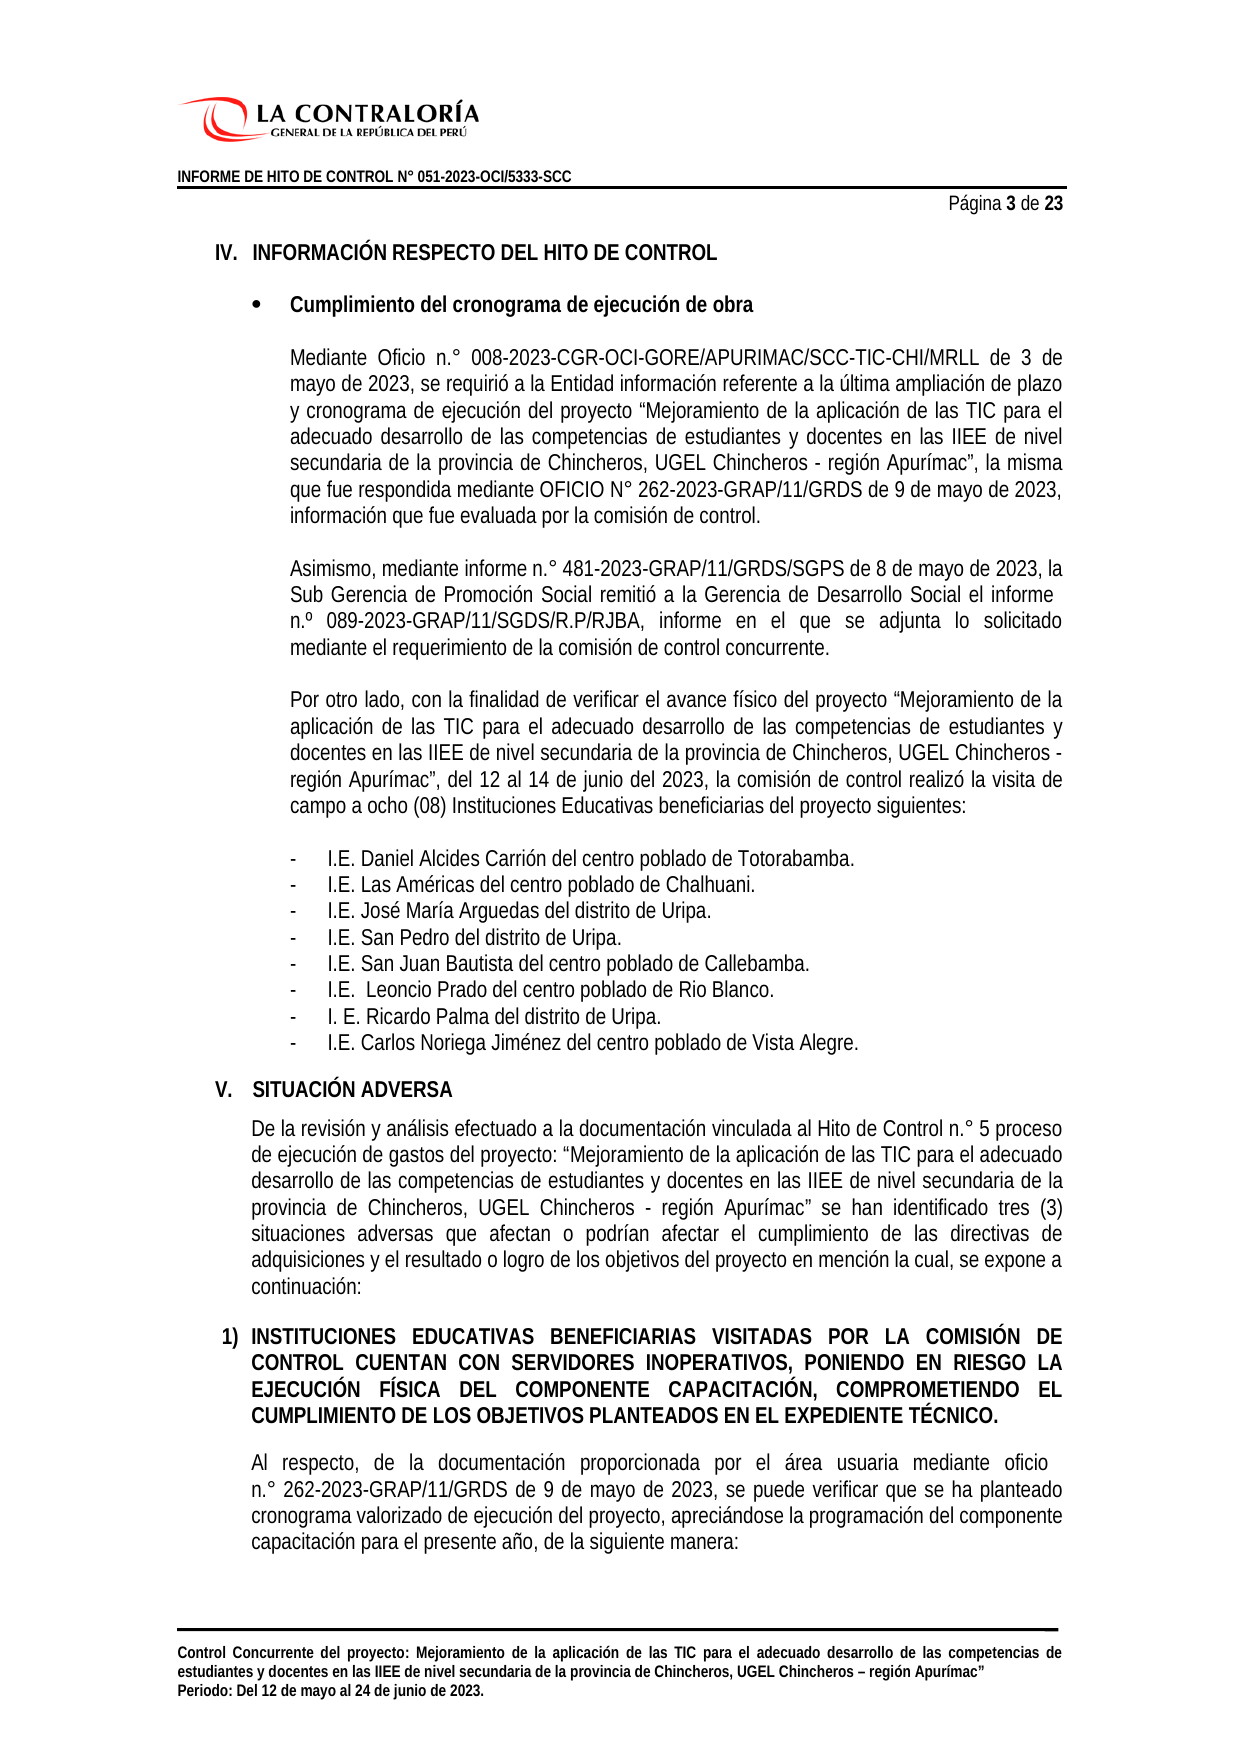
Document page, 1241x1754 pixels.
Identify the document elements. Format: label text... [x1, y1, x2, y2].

subtitle INFORMACIÓN RESPECTO DEL HITO DE CONTROL [215, 238, 1063, 265]
list I.E. San Pedro del distrito de Uripa. [290, 924, 1063, 950]
list I.E. Las Américas del centro poblado de Chalhuani. [290, 871, 1063, 897]
list Cumplimiento del cronograma de ejecución de obra [252, 291, 1063, 317]
list I. E. Ricardo Palma del distrito de Uripa. [290, 1003, 1063, 1029]
subtitle SITUACIÓN ADVERSA [215, 1076, 1063, 1103]
text Al respecto, de la documentación proporcionada por el área usuaria mediante oficio n.° 262-2023-GRAP/11/GRDS de 9 de mayo de 2023, se puede verificar que se ha planteado cronograma valorizado de ejecución del proyecto, apreciándose la programación del componente capacitación para el presente año, de la siguiente manera: [251, 1449, 1063, 1555]
text De la revisión y análisis efectuado a la documentación vinculada al Hito de Control n.° 5 proceso de ejecución de gastos del proyecto: “Mejoramiento de la aplicación de las TIC para el adecuado desarrollo de las competencias de estudiantes y docentes en las IIEE de nivel secundaria de la provincia de Chincheros, UGEL Chincheros - región Apurímac” se han identificado tres (3) situaciones adversas que afectan o podrían afectar el cumplimiento de las directivas de adquisiciones y el resultado o logro de los objetivos del proyecto en mención la cual, se expone a continuación: [251, 1114, 1063, 1299]
list I.E. San Juan Bautista del centro poblado de Callebamba. [290, 950, 1063, 976]
picture [177, 73, 479, 167]
list INSTITUCIONES EDUCATIVAS BENEFICIARIAS VISITADAS POR LA COMISIÓN DE CONTROL CUENTAN CON SERVIDORES INOPERATIVOS, PONIENDO EN RIESGO LA EJECUCIÓN FÍSICA DEL COMPONENTE CAPACITACIÓN, COMPROMETIENDO EL CUMPLIMIENTO DE LOS OBJETIVOS PLANTEADOS EN EL EXPEDIENTE TÉCNICO. [222, 1323, 1063, 1428]
list I.E. Daniel Alcides Carrión del centro poblado de Totorabamba. [290, 844, 1063, 871]
list I.E. José María Arguedas del distrito de Uripa. [290, 897, 1063, 924]
list I.E. Carlos Noriega Jiménez del centro poblado de Vista Alegre. [290, 1029, 1063, 1055]
list I.E. Leoncio Prado del centro poblado de Rio Blanco. [290, 976, 1063, 1003]
list Mediante Oficio n.° 008-2023-CGR-OCI-GORE/APURIMAC/SCC-TIC-CHI/MRLL de 3 de mayo de 2023, se requirió a la Entidad información referente a la última ampliación de plazo y cronograma de ejecución del proyecto “Mejoramiento de la aplicación de las TIC para el adecuado desarrollo de las competencias de estudiantes y docentes en las IIEE de nivel secundaria de la provincia de Chincheros, UGEL Chincheros - región Apurímac”, la misma que fue respondida mediante OFICIO N° 262-2023-GRAP/11/GRDS de 9 de mayo de 2023, información que fue evaluada por la comisión de control. [290, 344, 1063, 528]
list Asimismo, mediante informe n.° 481-2023-GRAP/11/GRDS/SGPS de 8 de mayo de 2023, la Sub Gerencia de Promoción Social remitió a la Gerencia de Desarrollo Social el informe n.º 089-2023-GRAP/11/SGDS/R.P/RJBA, informe en el que se adjunta lo solicitado mediante el requerimiento de la comisión de control concurrente. [290, 555, 1063, 660]
list Por otro lado, con la finalidad de verificar el avance físico del proyecto “Mejoramiento de la aplicación de las TIC para el adecuado desarrollo de las competencias de estudiantes y docentes en las IIEE de nivel secundaria de la provincia de Chincheros, UGEL Chincheros - región Apurímac”, del 12 al 14 de junio del 2023, la comisión de control realizó la visita de campo a ocho (08) Instituciones Educativas beneficiarias del proyecto siguientes: [290, 686, 1063, 818]
